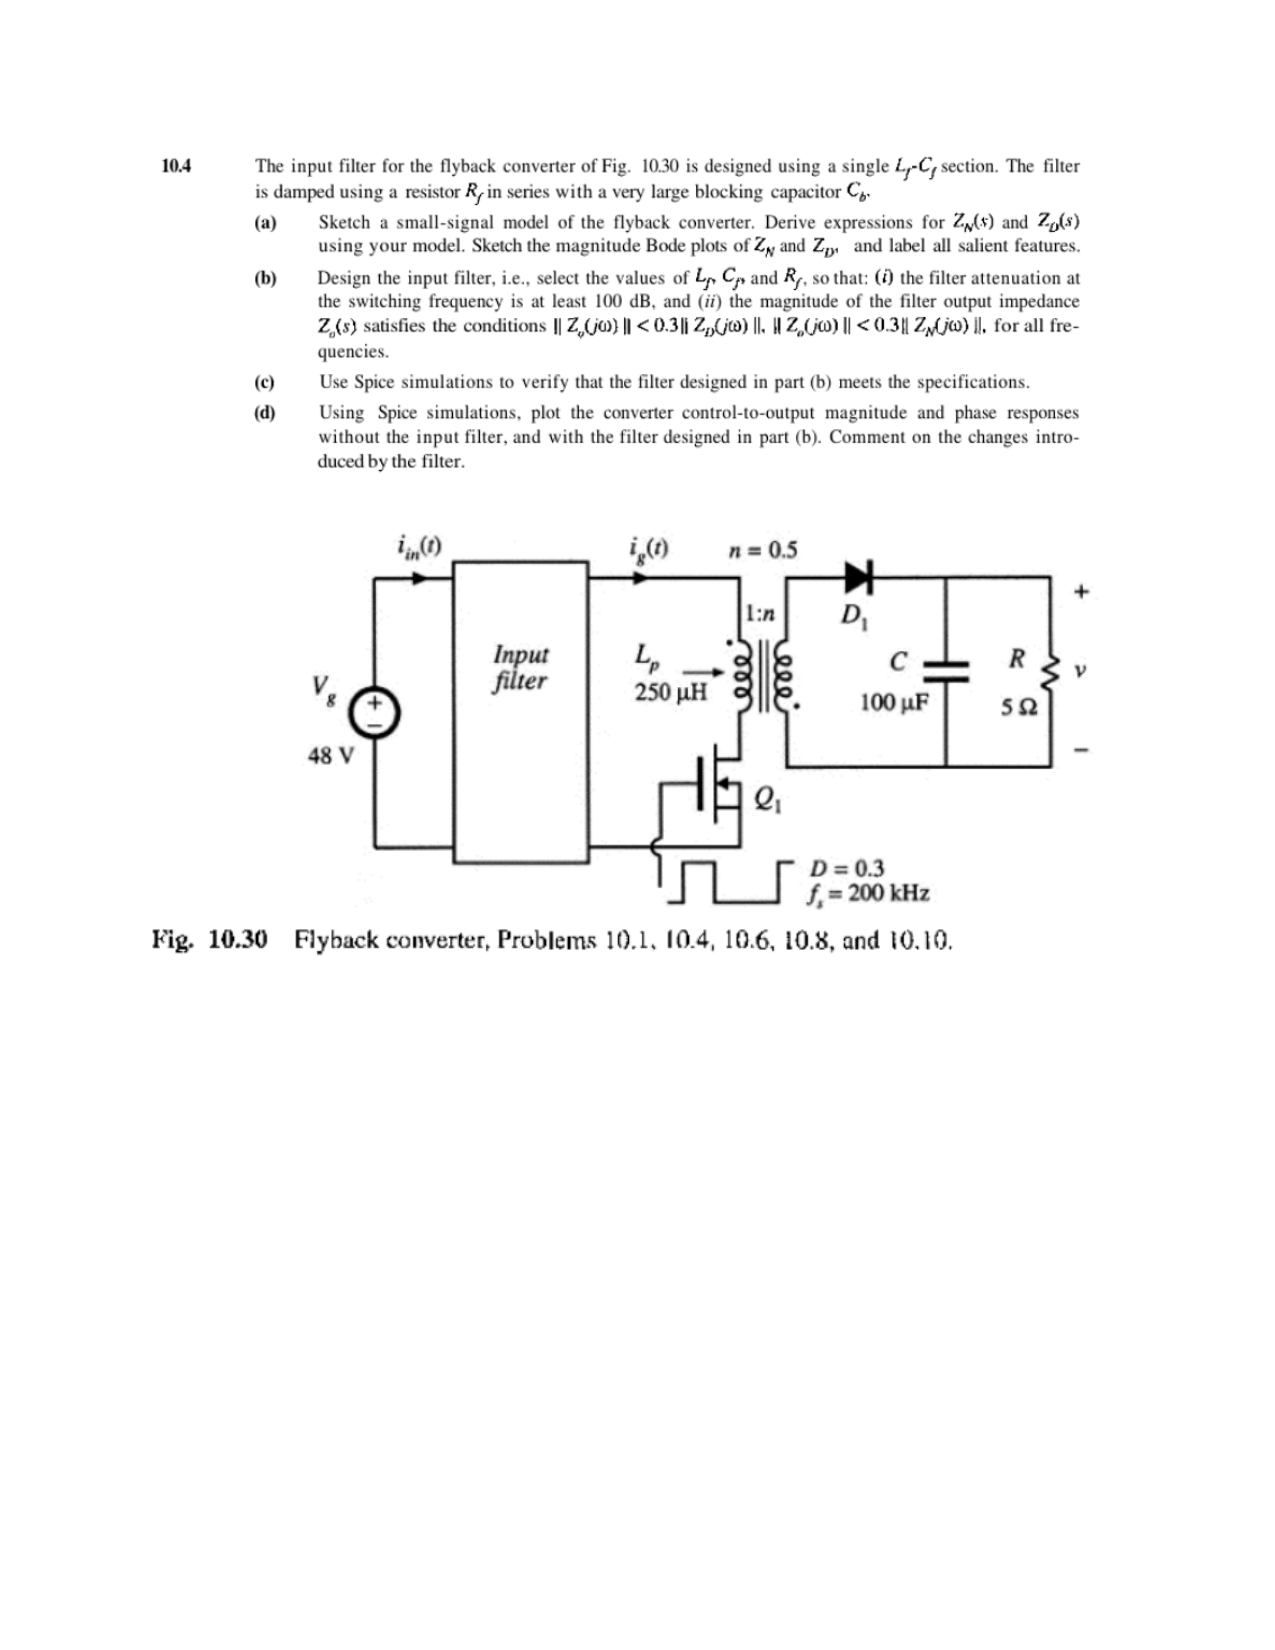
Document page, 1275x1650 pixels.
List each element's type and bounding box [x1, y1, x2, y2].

picture [150, 150, 1125, 483]
picture [150, 501, 1125, 977]
